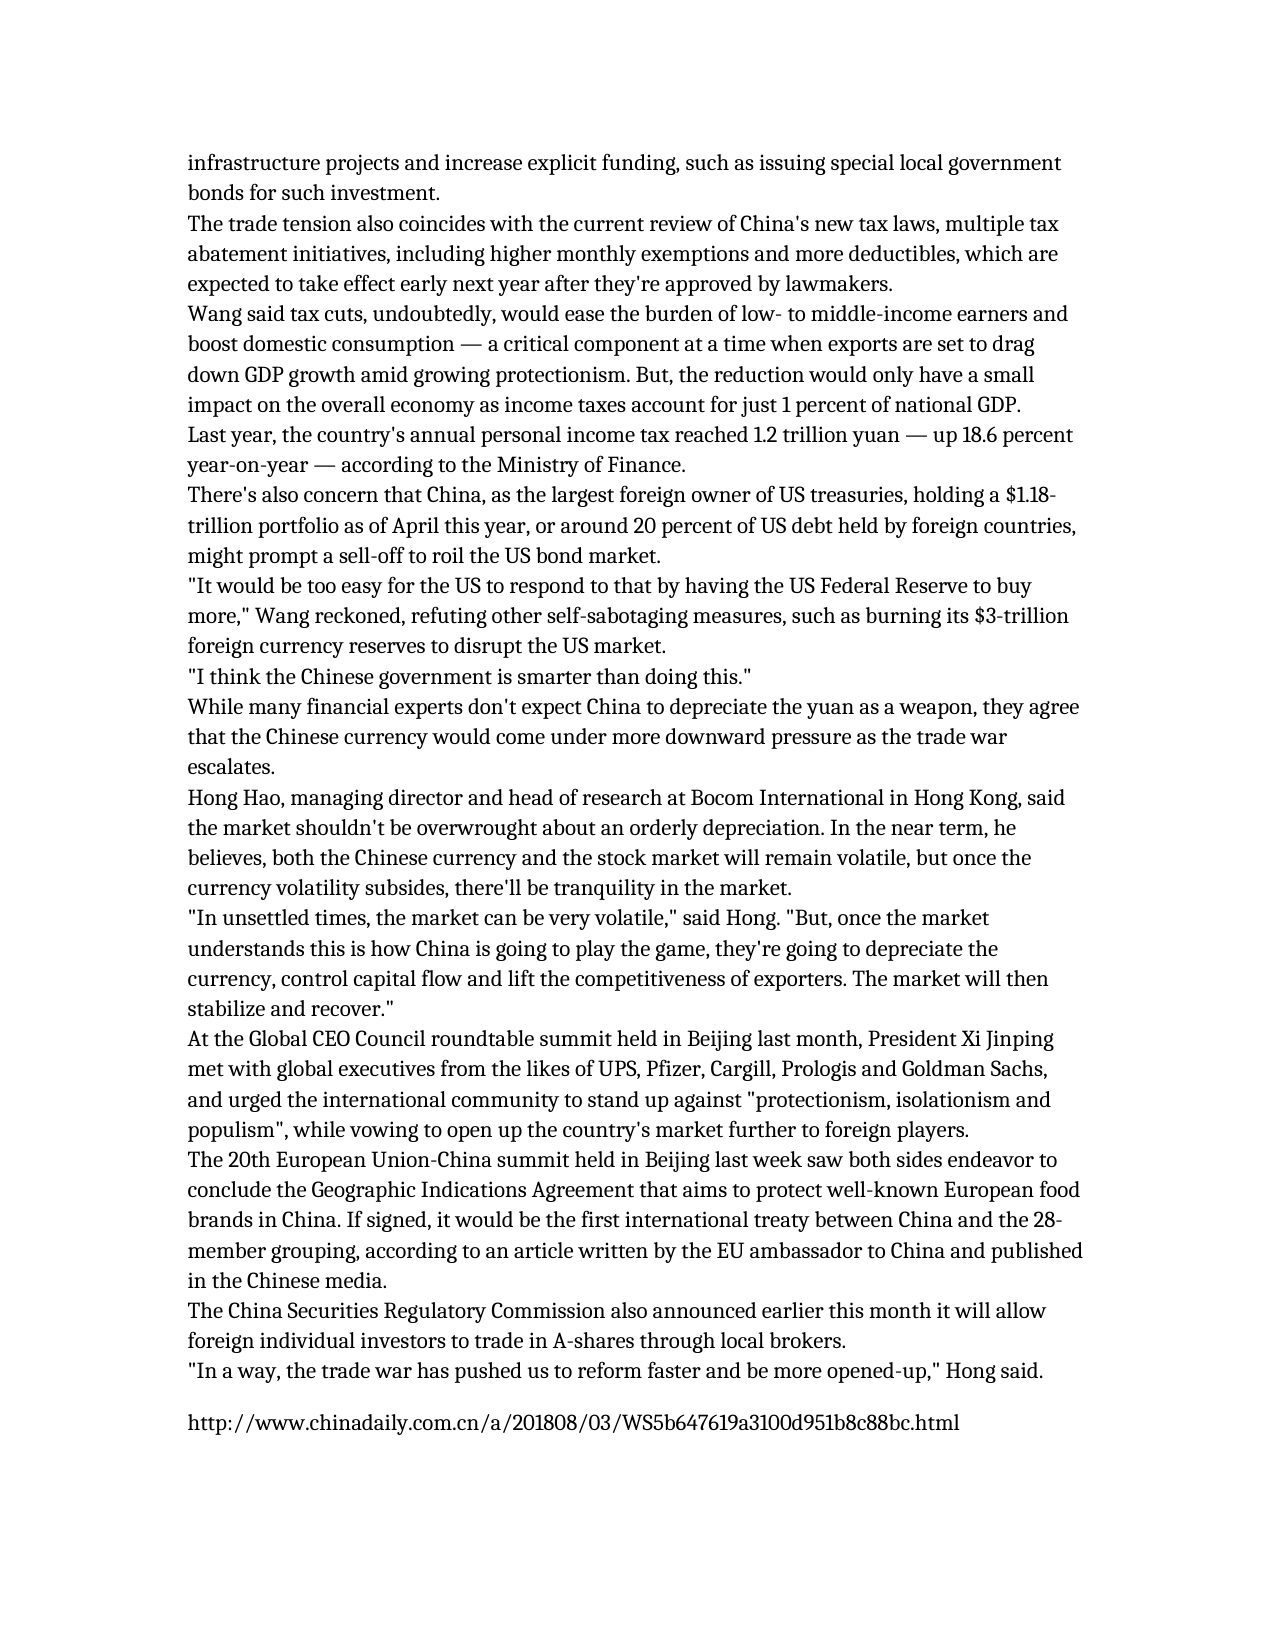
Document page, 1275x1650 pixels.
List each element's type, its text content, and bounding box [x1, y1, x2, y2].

text http://www.chinadaily.com.cn/a/201808/03/WS5b647619a3100d951b8c88bc.html [187, 1409, 1087, 1436]
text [187, 150, 1087, 1385]
